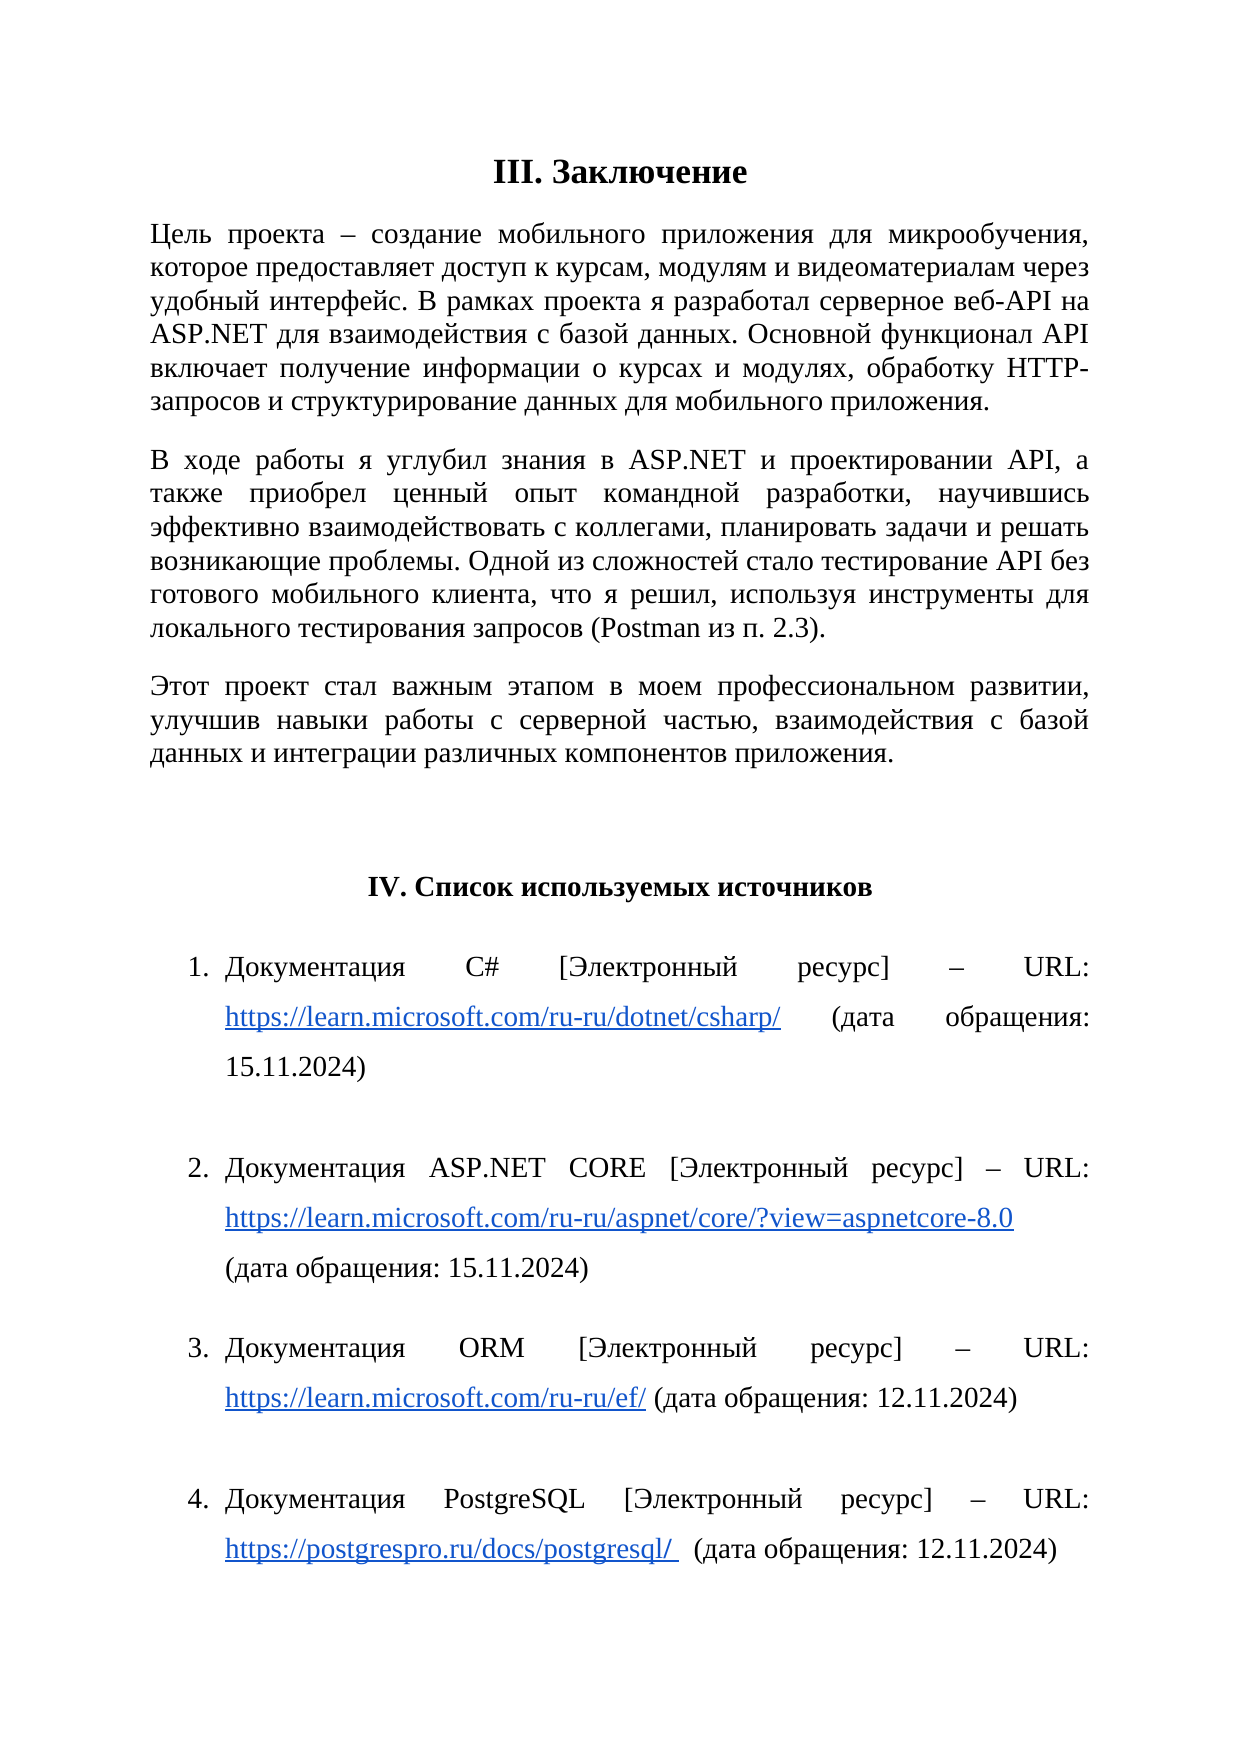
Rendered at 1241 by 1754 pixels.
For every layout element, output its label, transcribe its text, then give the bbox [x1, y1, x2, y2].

text Этот проект стал важным этапом в моем профессиональном развитии, улучшив навыки работы с серверной частью, взаимодействия с базой данных и интеграции различных компонентов приложения. [150, 668, 1090, 769]
list Документация ORM [Электронный ресурс] – URL: https://learn.microsoft.com/ru-ru/ef/ (дата обращения: 12.11.2024) [187, 1330, 1090, 1414]
subtitle IV. Список используемых источников [150, 869, 1090, 903]
list Документация PostgreSQL [Электронный ресурс] – URL: https://postgrespro.ru/docs/postgresql/ (дата обращения: 12.11.2024) [187, 1481, 1090, 1565]
text Цель проекта – создание мобильного приложения для микрообучения, которое предоставляет доступ к курсам, модулям и видеоматериалам через удобный интерфейс. В рамках проекта я разработал серверное веб-API на ASP.NET для взаимодействия с базой данных. Основной функционал API включает получение информации о курсах и модулях, обработку HTTP-запросов и структурирование данных для мобильного приложения. [150, 216, 1090, 417]
subtitle III. Заключение [150, 150, 1090, 191]
text В ходе работы я углубил знания в ASP.NET и проектировании API, а также приобрел ценный опыт командной разработки, научившись эффективно взаимодействовать с коллегами, планировать задачи и решать возникающие проблемы. Одной из сложностей стало тестирование API без готового мобильного клиента, что я решил, используя инструменты для локального тестирования запросов (Postman из п. 2.3). [150, 442, 1090, 643]
list Документация ASP.NET CORE [Электронный ресурс] – URL: https://learn.microsoft.com/ru-ru/aspnet/core/?view=aspnetcore-8.0 (дата обращения: 15.11.2024) [187, 1150, 1090, 1284]
list Документация C# [Электронный ресурс] – URL: https://learn.microsoft.com/ru-ru/dotnet/csharp/ (дата обращения: 15.11.2024) [187, 949, 1090, 1083]
